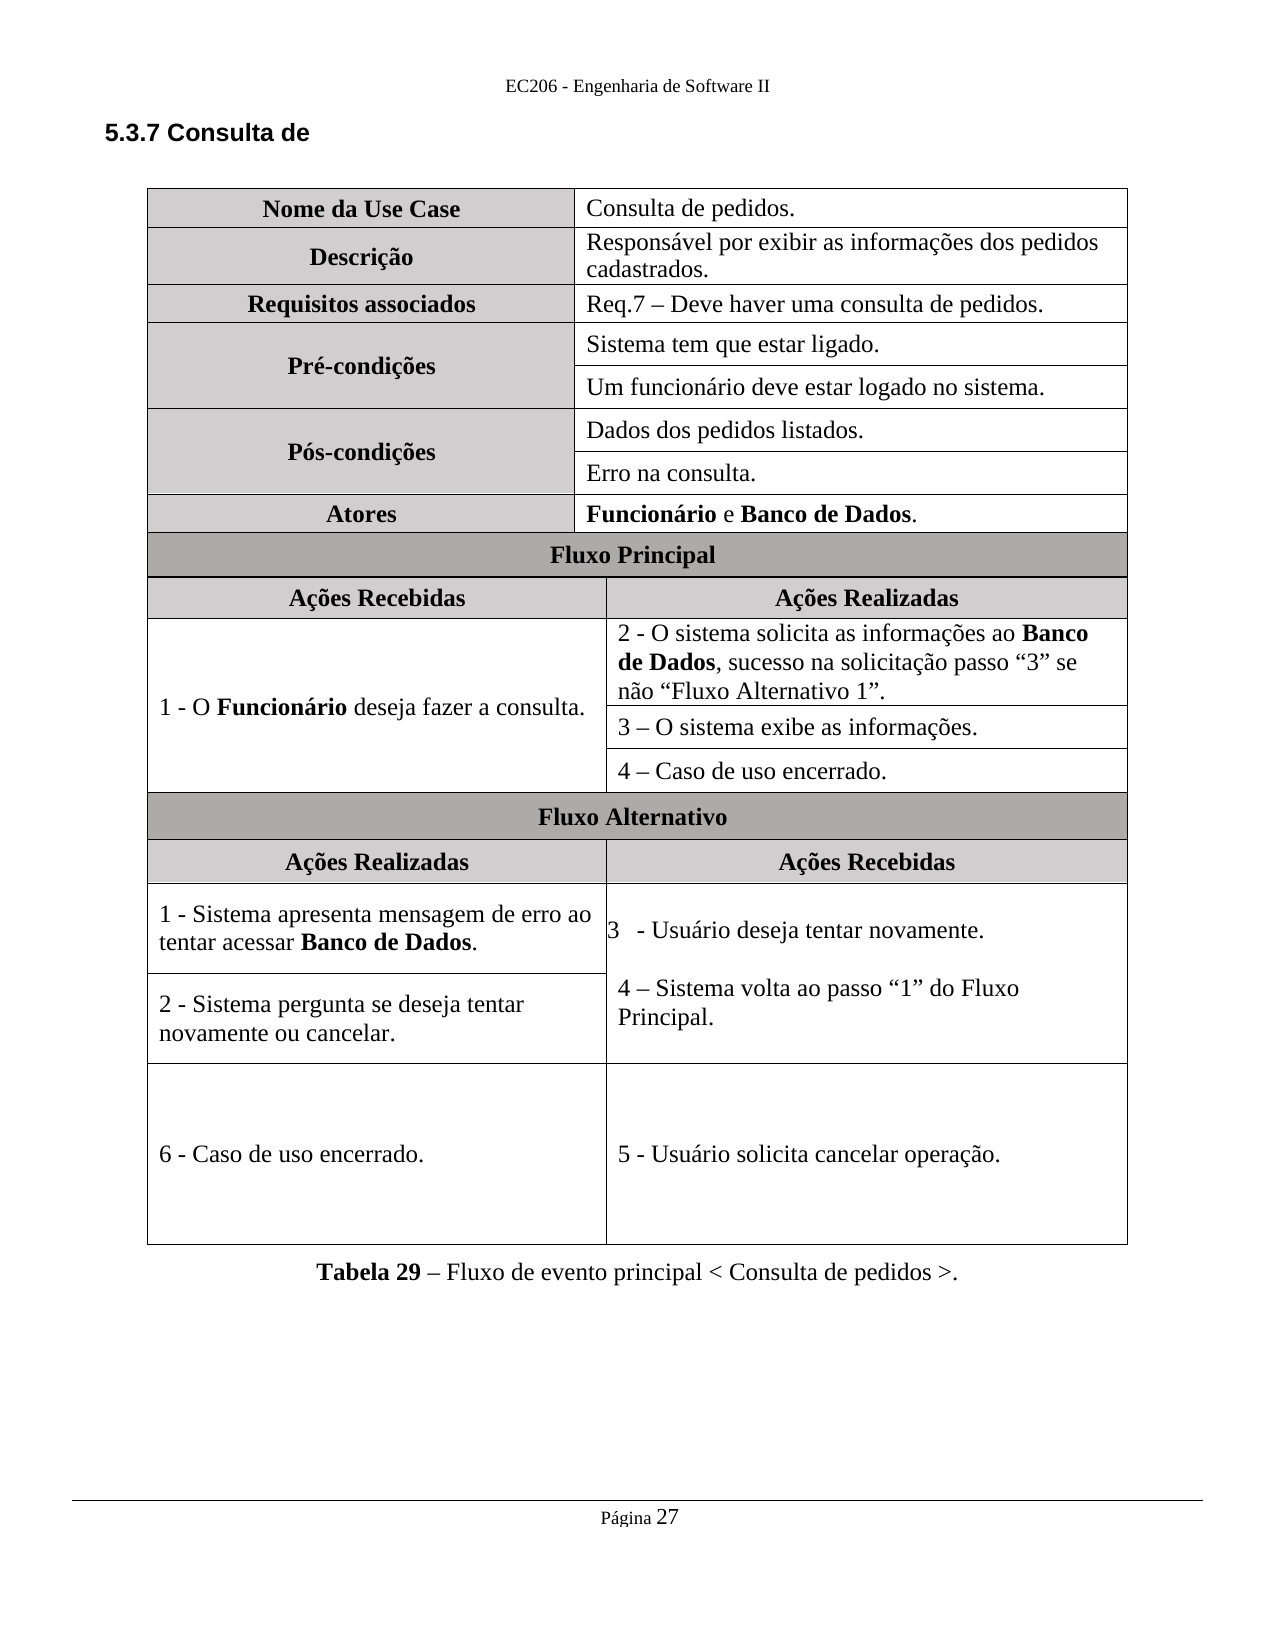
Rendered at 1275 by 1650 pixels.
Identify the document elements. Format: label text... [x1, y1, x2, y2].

table_cell Atores [148, 495, 574, 532]
table_cell Erro na consulta. [575, 452, 1127, 493]
table_cell 1 - O Funcionário deseja fazer a consulta. [148, 619, 606, 792]
table_cell 1 - Sistema apresenta mensagem de erro ao tentar acessar Banco de Dados. [148, 884, 606, 972]
table_cell Ações Realizadas [148, 840, 606, 882]
table_cell Ações Recebidas [607, 840, 1127, 882]
table_cell Ações Realizadas [607, 578, 1127, 618]
table_cell Dados dos pedidos listados. [575, 409, 1127, 451]
table_cell Requisitos associados [148, 285, 574, 322]
table_cell Pré-condições [148, 323, 574, 408]
table_header Nome da Use Case [148, 189, 574, 227]
table_cell Req.7 – Deve haver uma consulta de pedidos. [575, 285, 1127, 322]
table_cell Sistema tem que estar ligado. [575, 323, 1127, 365]
table_cell Pós-condições [148, 409, 574, 493]
table_cell 3 – O sistema exibe as informações. [607, 706, 1127, 748]
text Tabela 29 – Fluxo de evento principal < Consulta de pedidos >. [316, 1257, 1267, 1286]
table_header Consulta de pedidos. [575, 189, 1127, 227]
table_cell Fluxo Alternativo [148, 793, 1127, 839]
table_cell Funcionário e Banco de Dados. [575, 495, 1127, 532]
table_cell - Usuário deseja tentar novamente. – Sistema volta ao passo “1” do Fluxo Principal. [607, 884, 1127, 1063]
table_cell 2 - Sistema pergunta se deseja tentar novamente ou cancelar. [148, 974, 606, 1063]
table_cell 4 – Caso de uso encerrado. [607, 749, 1127, 792]
table_cell Ações Recebidas [148, 578, 606, 618]
table_cell Fluxo Principal [148, 533, 1127, 576]
table_cell Descrição [148, 228, 574, 284]
table_cell 6 - Caso de uso encerrado. [148, 1064, 606, 1244]
table_cell Um funcionário deve estar logado no sistema. [575, 366, 1127, 408]
table_cell 5 - Usuário solicita cancelar operação. [607, 1064, 1127, 1244]
table_cell Responsável por exibir as informações dos pedidos cadastrados. [575, 228, 1127, 284]
table_cell 2 - O sistema solicita as informações ao Banco de Dados, sucesso na solicitação passo “3” se não “Fluxo Alternativo 1”. [607, 619, 1127, 705]
